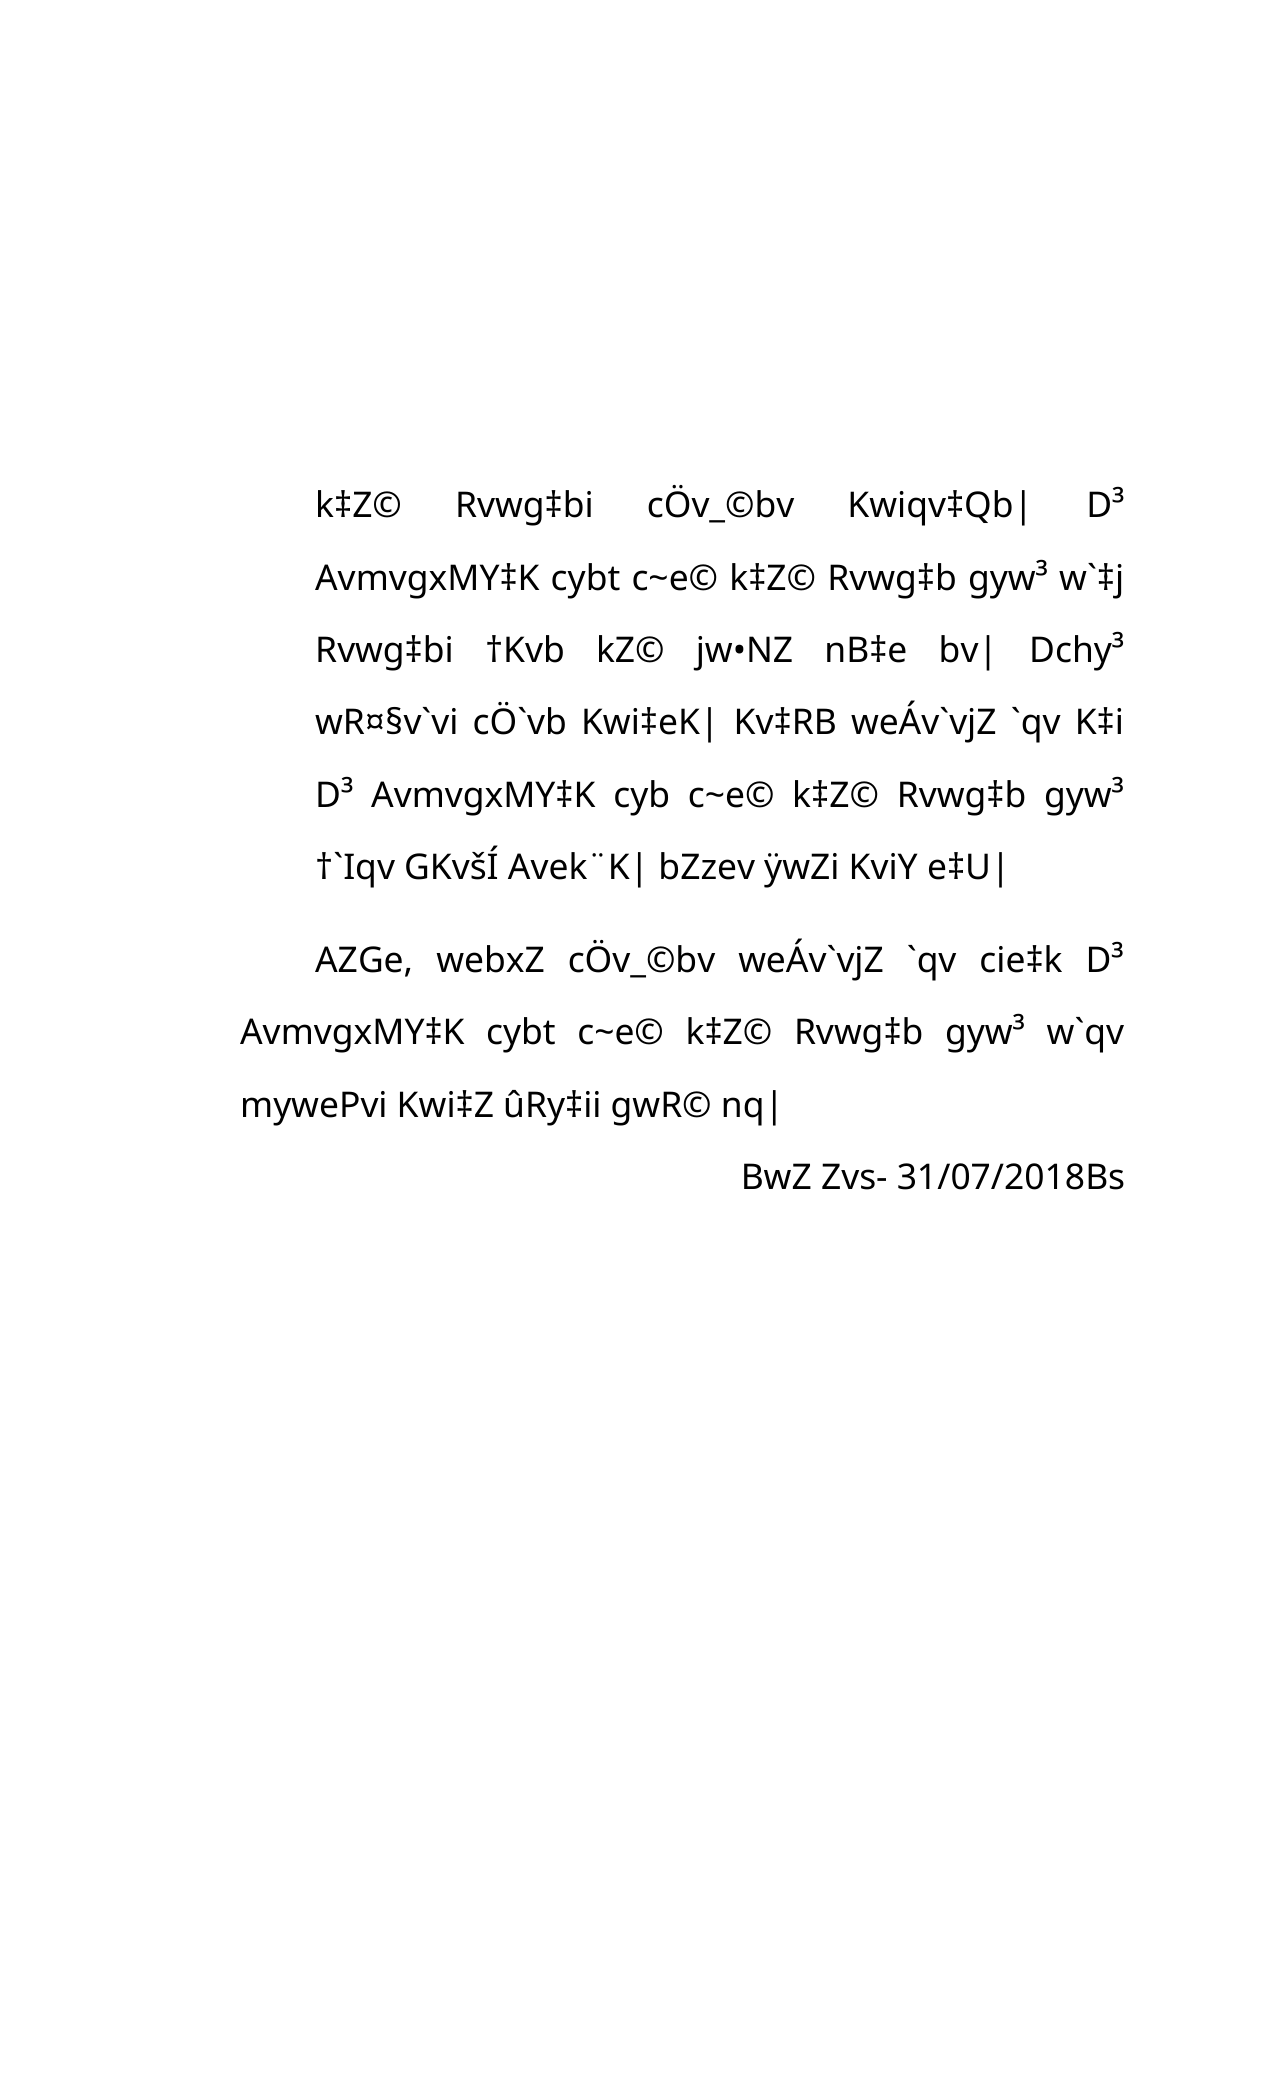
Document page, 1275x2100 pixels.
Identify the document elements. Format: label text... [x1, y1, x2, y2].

text BwZ Zvs- 31/07/2018Bs [240, 1151, 1125, 1200]
text AZGe, webxZ cÖv_©bv weÁv`vjZ `qv cie‡k D³ AvmvgxMY‡K cybt c~e© k‡Z© Rvwg‡b gyw³ w`qv mywePvi Kwi‡Z ûRy‡ii gwR© nq| [240, 934, 1125, 1127]
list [277, 480, 1125, 890]
